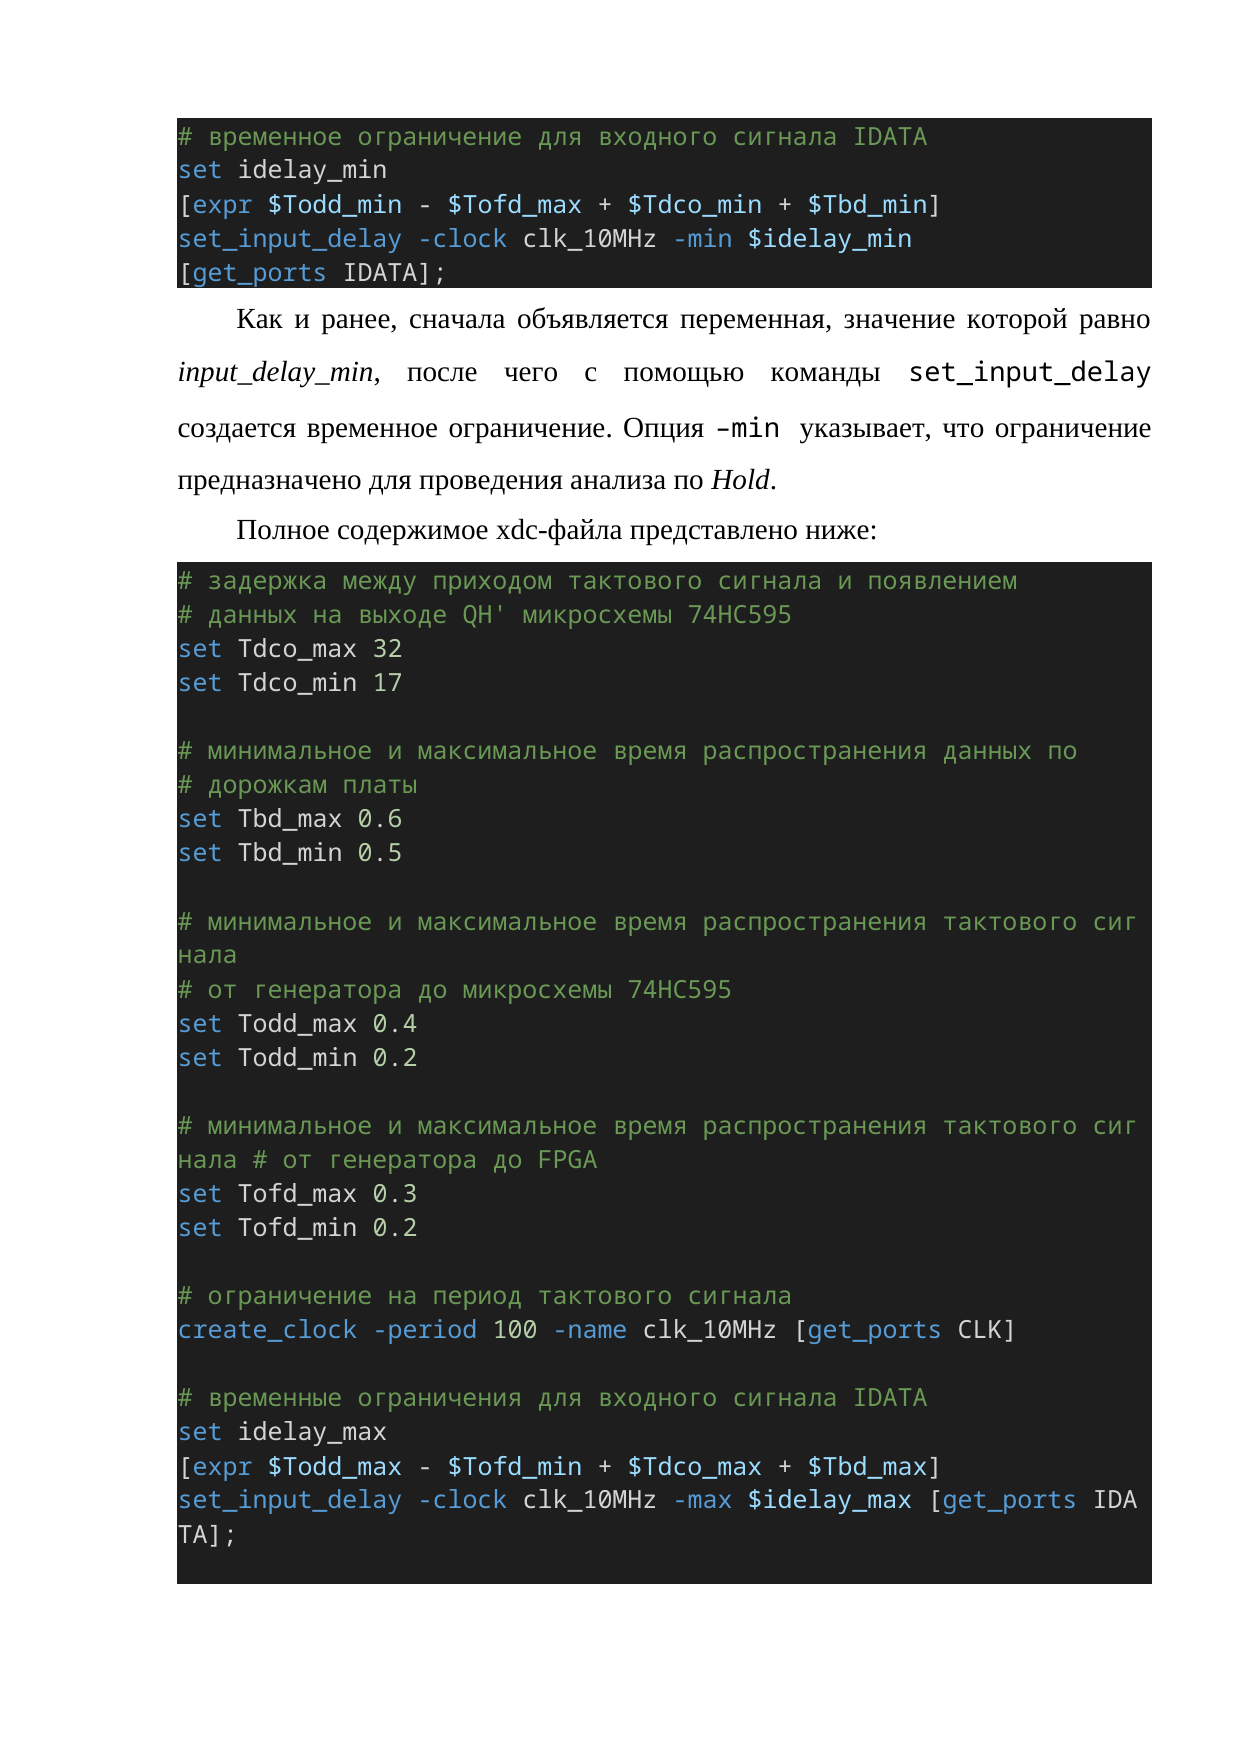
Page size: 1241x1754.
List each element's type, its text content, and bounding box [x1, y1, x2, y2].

text # от генератора до микросхемы 74HC595 [177, 971, 1152, 1005]
text # минимальное и максимальное время распространения данных по [177, 733, 1152, 767]
text # данных на выходе QH' микросхемы 74HC595 [177, 597, 1152, 631]
text set Tdco_max 32 [177, 631, 1152, 665]
text Как и ранее, сначала объявляется переменная, значение которой равно input_delay_min, после чего с помощью команды set_input_delay создается временное ограничение. Опция –min указывает, что ограничение предназначено для проведения анализа по Hold. [177, 301, 1152, 495]
text set Tofd_max 0.3 [177, 1176, 1152, 1210]
text set Tofd_min 0.2 [177, 1210, 1152, 1244]
text # дорожкам платы [177, 767, 1152, 801]
text create_clock -period 100 -name clk_10MHz [get_ports CLK] [177, 1312, 1152, 1346]
text set idelay_max [expr $Todd_max - $Tofd_min + $Tdco_max + $Tbd_max] [177, 1414, 1152, 1482]
text Полное содержимое xdc-файла представлено ниже: [177, 512, 1152, 546]
text set Todd_max 0.4 [177, 1005, 1152, 1039]
text set_input_delay -clock clk_10MHz -max $idelay_max [get_ports IDATA]; [177, 1482, 1152, 1550]
text set_input_delay -clock clk_10MHz -min $idelay_min [get_ports IDATA]; [177, 220, 1152, 288]
text set Todd_min 0.2 [177, 1039, 1152, 1073]
text set Tbd_min 0.5 [177, 835, 1152, 869]
text # минимальное и максимальное время распространения тактового сигнала [177, 903, 1152, 971]
text set idelay_min [expr $Todd_min - $Tofd_max + $Tdco_min + $Tbd_min] [177, 152, 1152, 220]
text # временные ограничения для входного сигнала IDATA [177, 1380, 1152, 1414]
text # минимальное и максимальное время распространения тактового сигнала # от генератора до FPGA [177, 1107, 1152, 1176]
text # ограничение на период тактового сигнала [177, 1278, 1152, 1312]
text set Tdco_min 17 [177, 665, 1152, 699]
text set Tbd_max 0.6 [177, 801, 1152, 835]
text # временное ограничение для входного сигнала IDATA [177, 118, 1152, 152]
text # задержка между приходом тактового сигнала и появлением [177, 562, 1152, 597]
